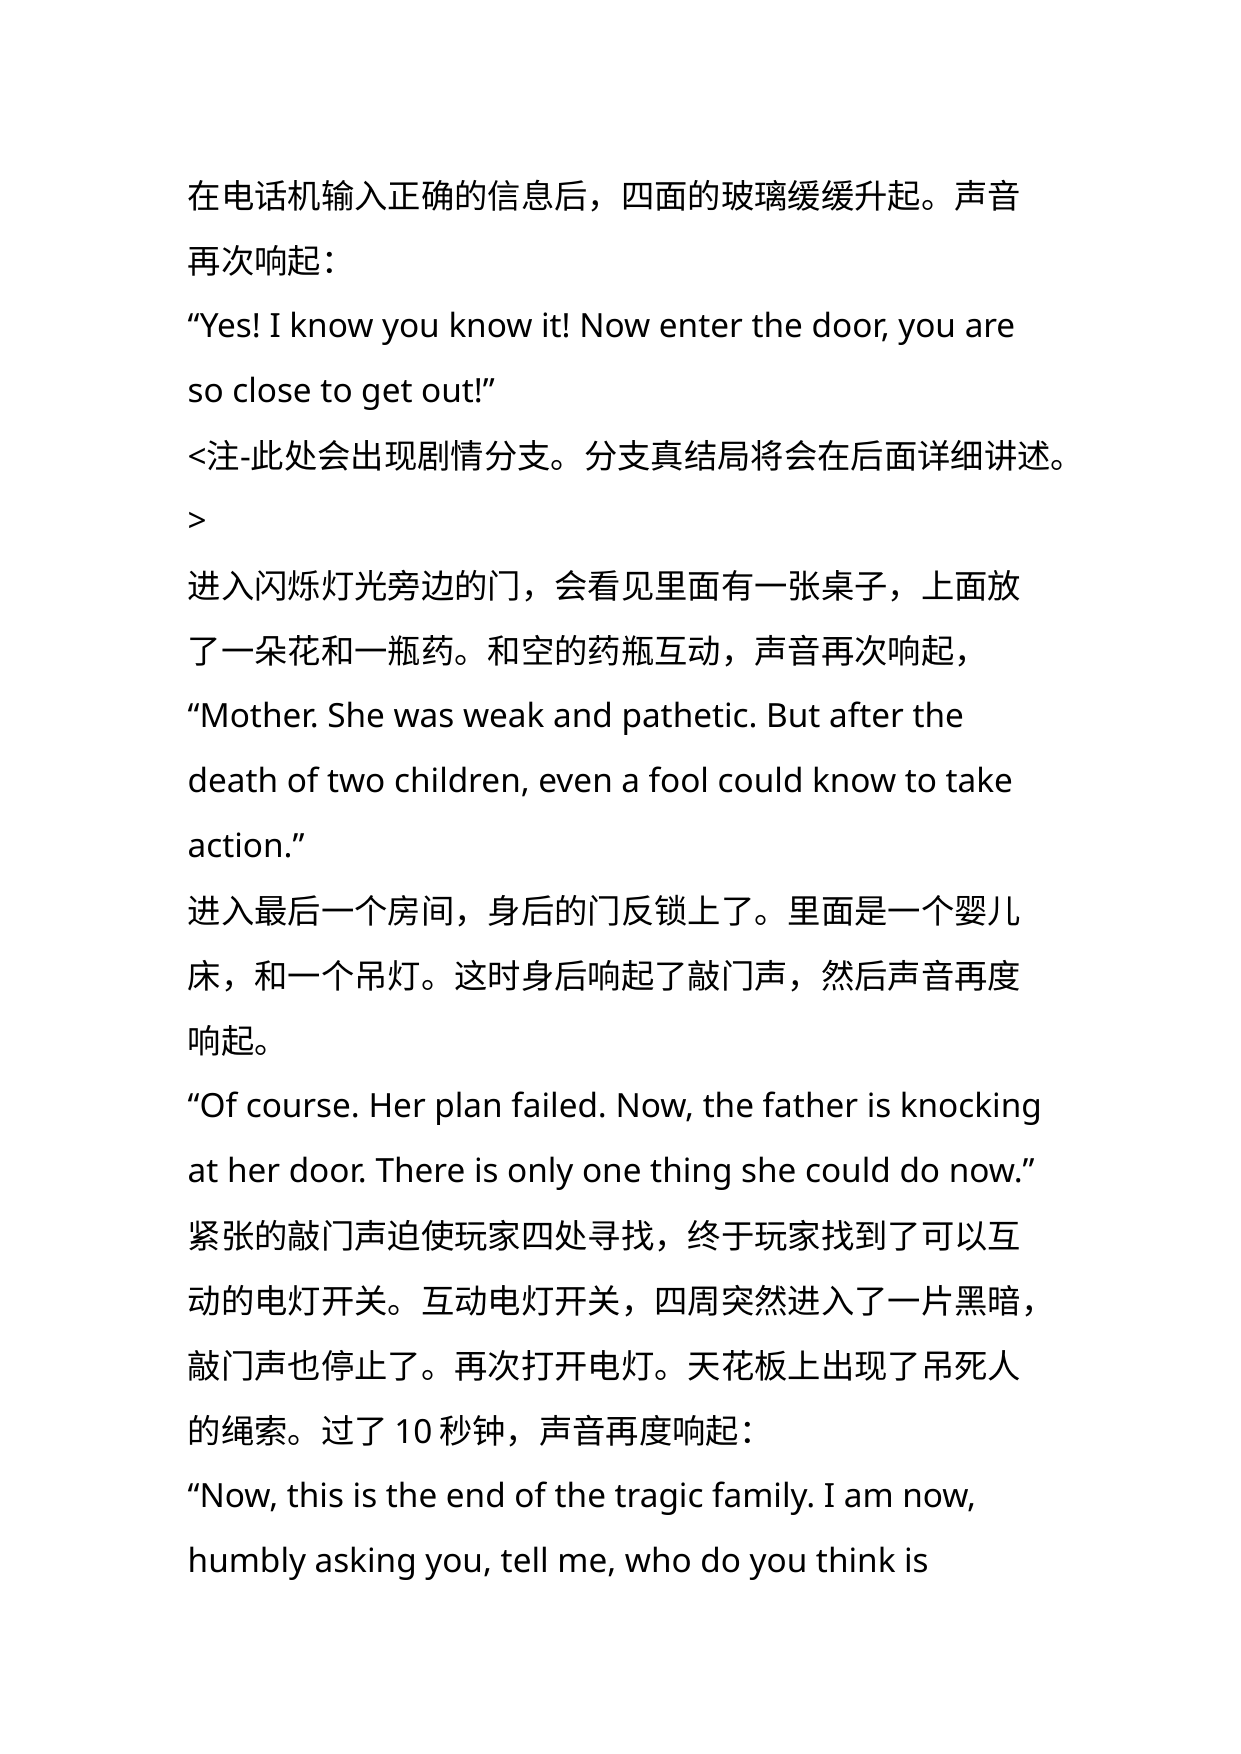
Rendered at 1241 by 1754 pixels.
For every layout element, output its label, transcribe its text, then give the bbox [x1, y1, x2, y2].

text <注-此处会出现剧情分支。分支真结局将会在后面详细讲述。> [187, 422, 1053, 552]
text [187, 1462, 1053, 1592]
text “Of course. Her plan failed. Now, the father is knocking at her door. There is only one thing she could do now.” [187, 1072, 1053, 1202]
text 进入闪烁灯光旁边的门，会看见里面有一张桌子，上面放了一朵花和一瓶药。和空的药瓶互动，声音再次响起， [187, 552, 1053, 682]
text 进入最后一个房间，身后的门反锁上了。里面是一个婴儿床，和一个吊灯。这时身后响起了敲门声，然后声音再度响起。 [187, 877, 1053, 1072]
text “Mother. She was weak and pathetic. But after the death of two children, even a fool could know to take action.” [187, 682, 1053, 877]
text “Yes! I know you know it! Now enter the door, you are so close to get out!” [187, 292, 1053, 422]
text 紧张的敲门声迫使玩家四处寻找，终于玩家找到了可以互动的电灯开关。互动电灯开关，四周突然进入了一片黑暗，敲门声也停止了。再次打开电灯。天花板上出现了吊死人的绳索。过了10秒钟，声音再度响起： [187, 1202, 1053, 1462]
text 在电话机输入正确的信息后，四面的玻璃缓缓升起。声音再次响起： [187, 162, 1053, 292]
